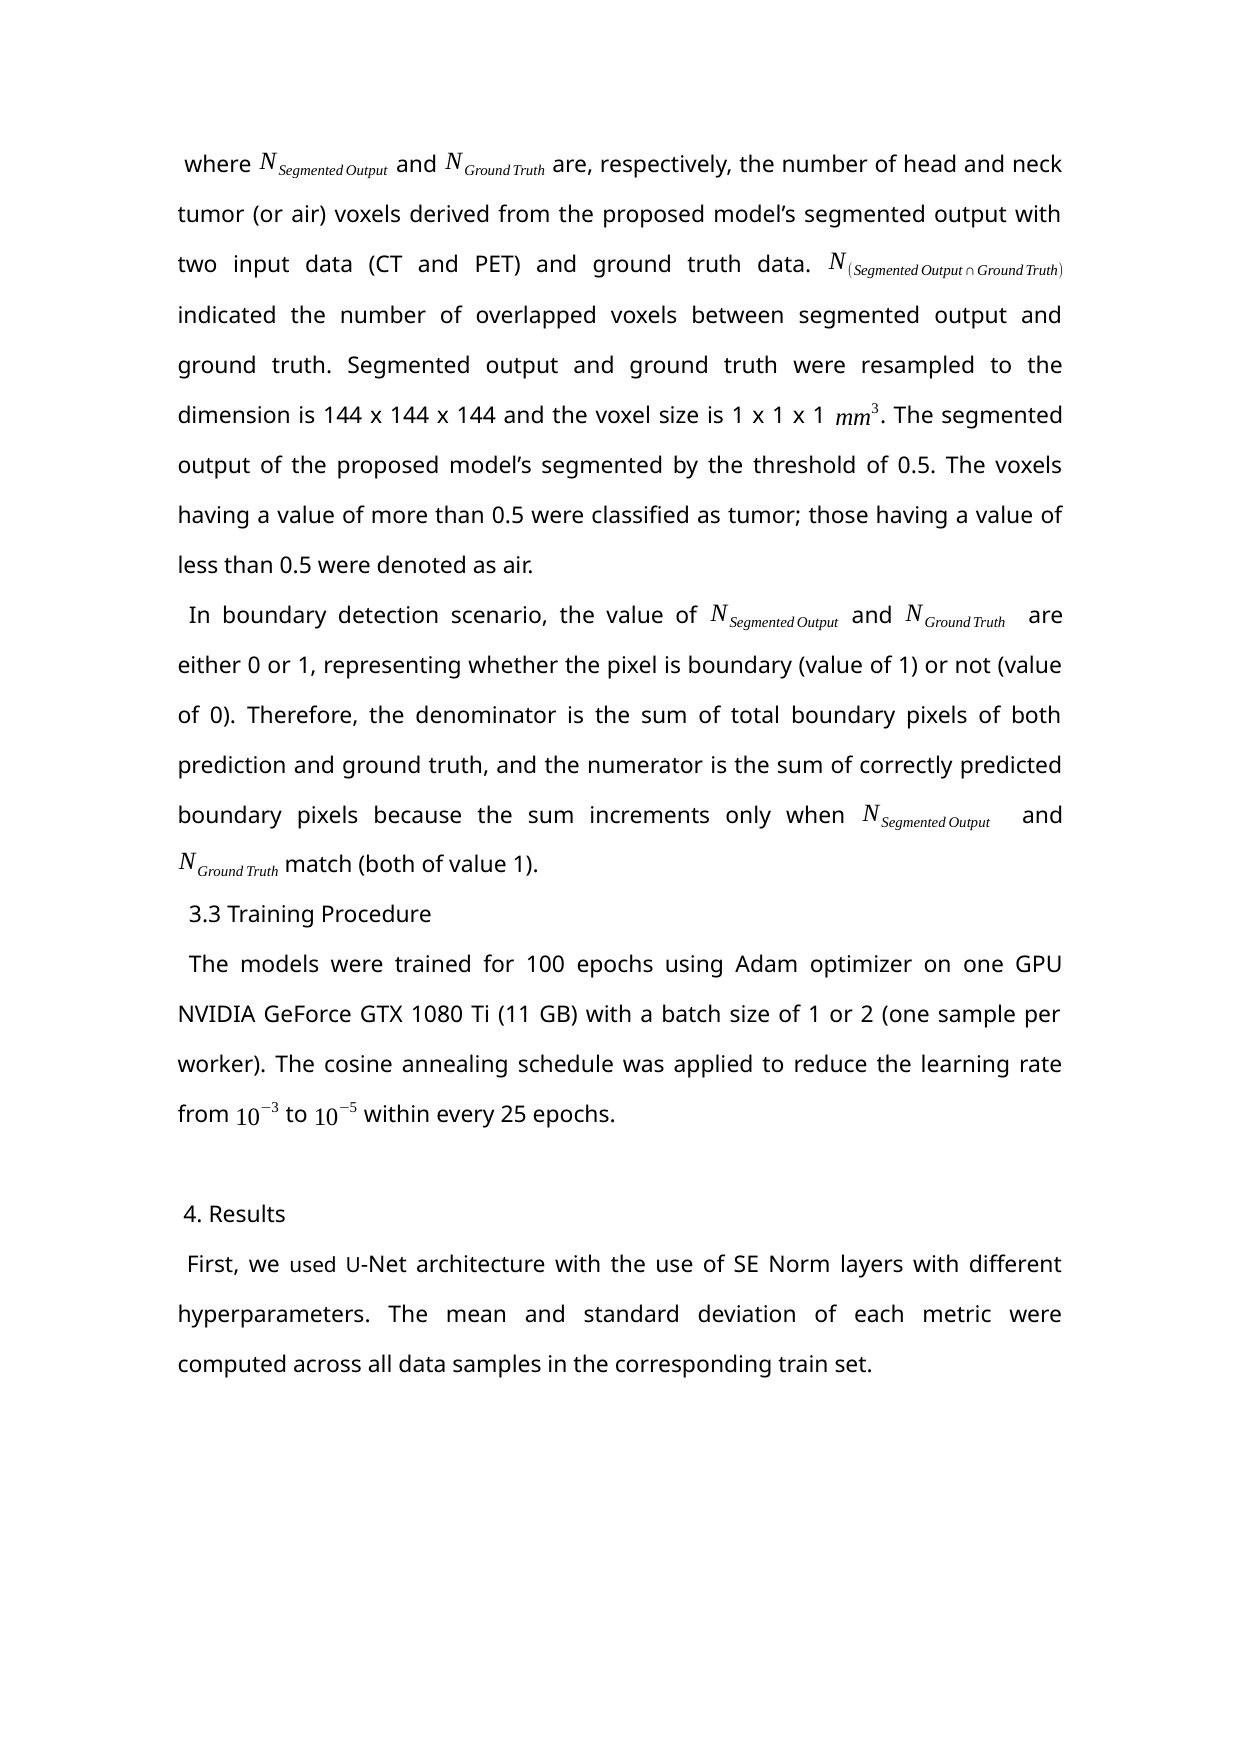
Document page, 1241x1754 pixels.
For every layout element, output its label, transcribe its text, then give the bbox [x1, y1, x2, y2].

text where and are, respectively, the number of head and neck tumor (or air) voxels derived from the proposed model’s segmented output with two input data (CT and PET) and ground truth data. indicated the number of overlapped voxels between segmented output and ground truth. Segmented output and ground truth were resampled to the dimension is 144 x 144 x 144 and the voxel size is 1 x 1 x 1 . The segmented output of the proposed model’s segmented by the threshold of 0.5. The voxels having a value of more than 0.5 were classified as tumor; those having a value of less than 0.5 were denoted as air. [177, 148, 1063, 580]
text The models were trained for 100 epochs using Adam optimizer on one GPU NVIDIA GeForce GTX 1080 Ti (11 GB) with a batch size of 1 or 2 (one sample per worker). The cosine annealing schedule was applied to reduce the learning rate from to within every 25 epochs. [177, 948, 1063, 1130]
text 4. Results [177, 1198, 1063, 1230]
text In boundary detection scenario, the value of and are either 0 or 1, representing whether the pixel is boundary (value of 1) or not (value of 0). Therefore, the denominator is the sum of total boundary pixels of both prediction and ground truth, and the numerator is the sum of correctly predicted boundary pixels because the sum increments only when and match (both of value 1). [177, 599, 1063, 880]
text First, we used U-Net architecture with the use of SE Norm layers with different hyperparameters. The mean and standard deviation of each metric were computed across all data samples in the corresponding train set. [177, 1248, 1063, 1380]
text 3.3 Training Procedure [177, 898, 1063, 930]
